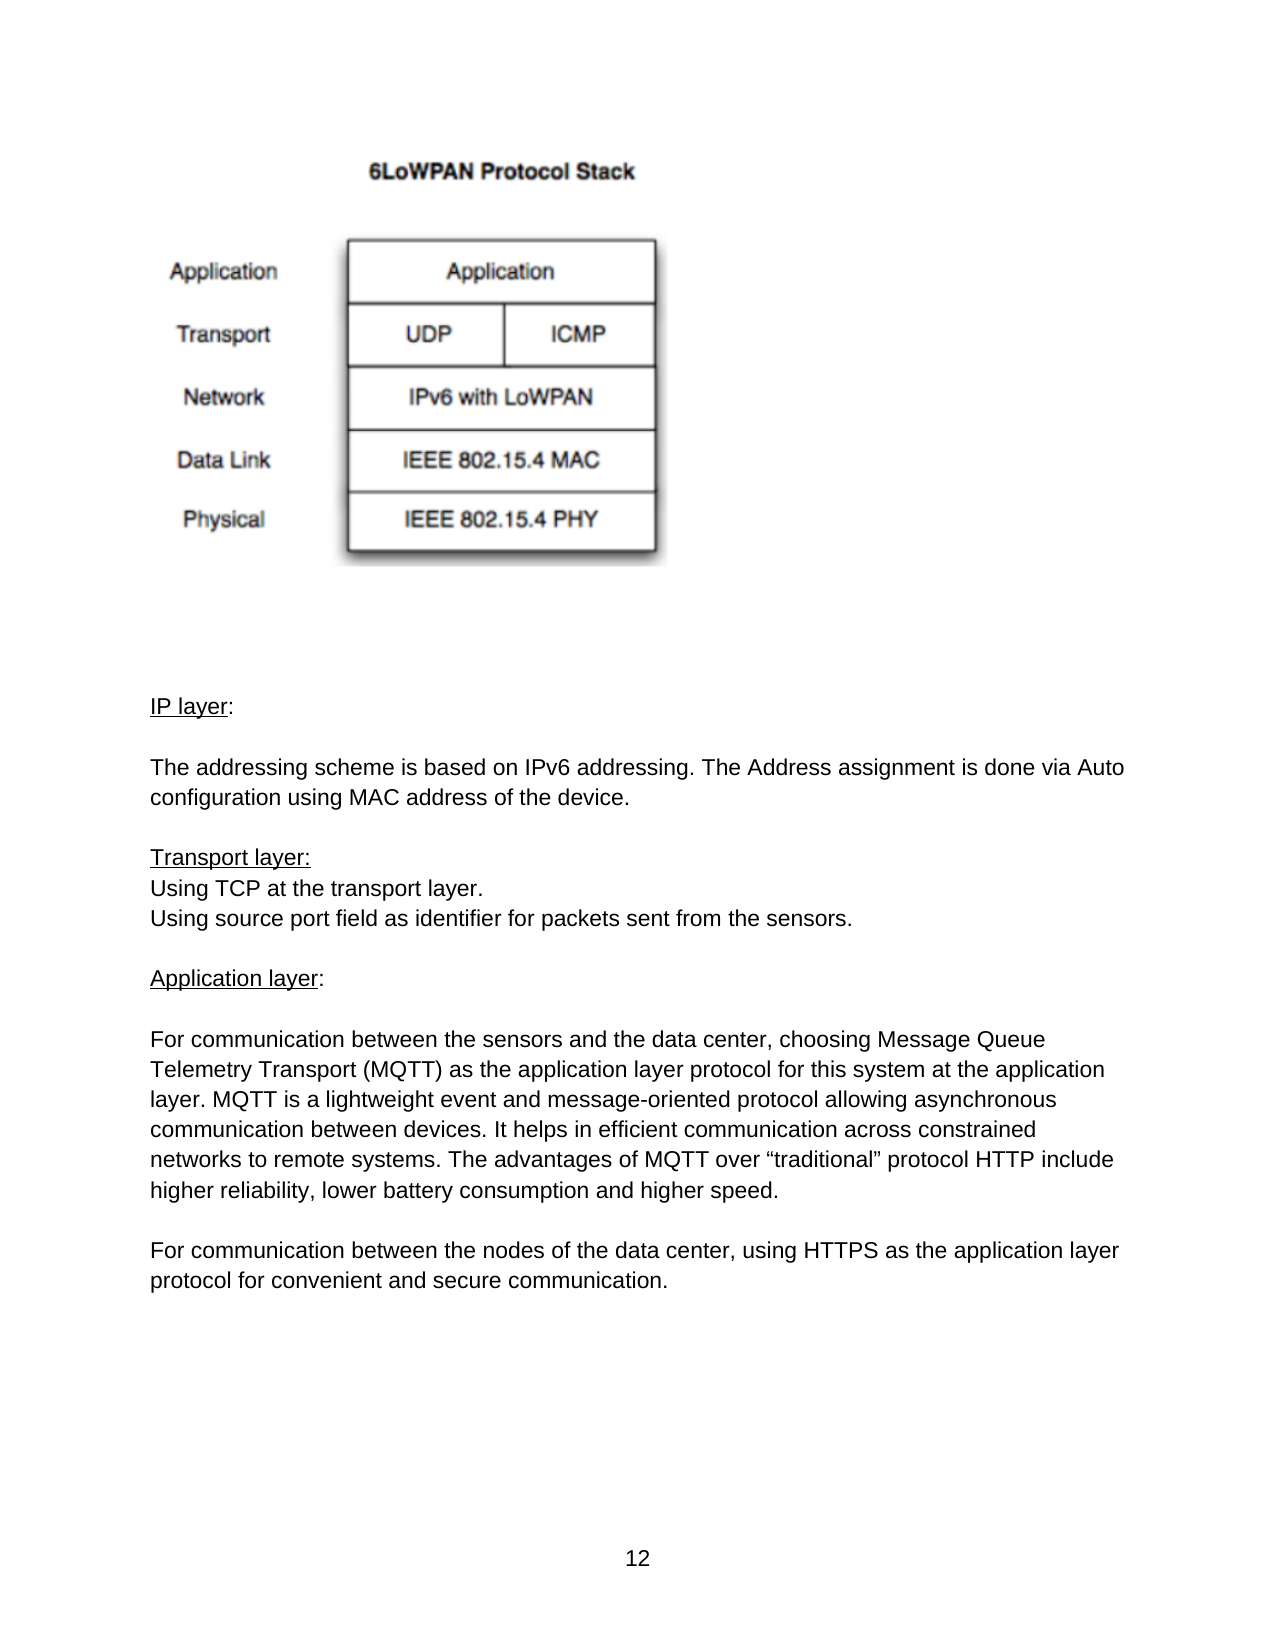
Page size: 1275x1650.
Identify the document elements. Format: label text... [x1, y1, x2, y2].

text The addressing scheme is based on IPv6 addressing. The Address assignment is done via Auto configuration using MAC address of the device. [150, 754, 1125, 810]
text For communication between the sensors and the data center, choosing Message Queue Telemetry Transport (MQTT) as the application layer protocol for this system at the application layer. MQTT is a lightweight event and message-oriented protocol allowing asynchronous communication between devices. It helps in efficient communication across constrained networks to remote systems. The advantages of MQTT over “traditional” protocol HTTP include higher reliability, lower battery consumption and higher speed. [150, 1026, 1125, 1203]
text Transport layer: [150, 844, 1125, 871]
text For communication between the nodes of the data center, using HTTPS as the application layer protocol for convenient and secure communication. [150, 1237, 1125, 1293]
picture [150, 150, 686, 569]
text Application layer: [150, 965, 1125, 991]
text Using source port field as identifier for packets sent from the sensors. [150, 905, 1125, 931]
text IP layer: [150, 693, 1125, 719]
text Using TCP at the transport layer. [150, 874, 1125, 901]
